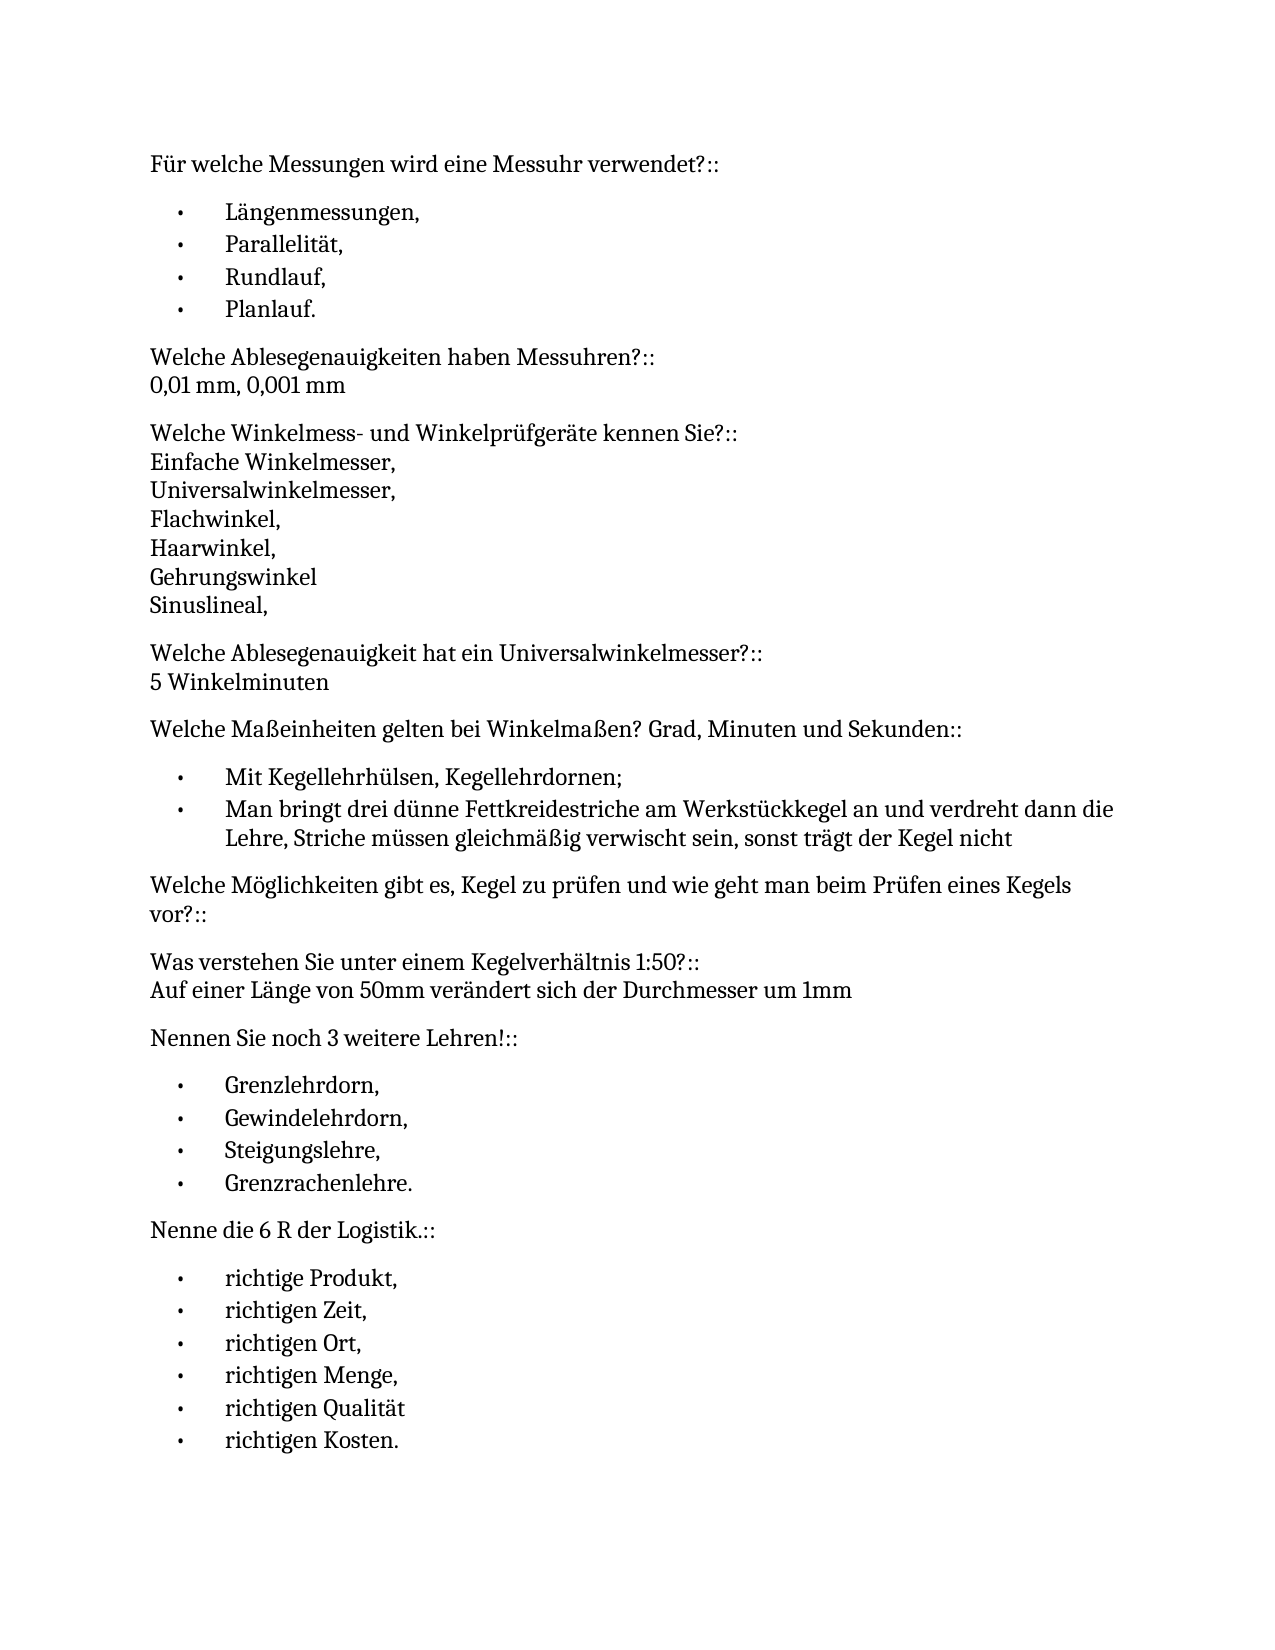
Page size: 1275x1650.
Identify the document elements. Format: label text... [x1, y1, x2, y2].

text Welche Ablesegenauigkeit hat ein Universalwinkelmesser?:: 5 Winkelminuten [150, 639, 1125, 696]
text Nenne die 6 R der Logistik.:: [150, 1216, 1125, 1245]
text Welche Ablesegenauigkeiten haben Messuhren?:: 0,01 mm, 0,001 mm [150, 342, 1125, 400]
list Grenzrachenlehre. [175, 1169, 1125, 1197]
list Mit Kegellehrhülsen, Kegellehrdornen; [175, 762, 1125, 791]
text Für welche Messungen wird eine Messuhr verwendet?:: [150, 150, 1125, 179]
list Planlauf. [175, 295, 1125, 324]
list Längenmessungen, [175, 197, 1125, 226]
list Gewindelehrdorn, [175, 1104, 1125, 1132]
list richtigen Kosten. [175, 1426, 1125, 1455]
list Grenzlehrdorn, [175, 1071, 1125, 1100]
text Nennen Sie noch 3 weitere Lehren!:: [150, 1024, 1125, 1052]
list richtigen Zeit, [175, 1296, 1125, 1325]
text Welche Möglichkeiten gibt es, Kegel zu prüfen und wie geht man beim Prüfen eines Kegels vor?:: [150, 871, 1125, 929]
list richtigen Qualität [175, 1394, 1125, 1422]
list Rundlauf, [175, 262, 1125, 291]
text Was verstehen Sie unter einem Kegelverhältnis 1:50?:: Auf einer Länge von 50mm verändert sich der Durchmesser um 1mm [150, 947, 1125, 1005]
text Welche Maßeinheiten gelten bei Winkelmaßen? Grad, Minuten und Sekunden:: [150, 715, 1125, 744]
list Steigungslehre, [175, 1136, 1125, 1165]
list richtigen Menge, [175, 1361, 1125, 1390]
list Parallelität, [175, 230, 1125, 259]
list Man bringt drei dünne Fettkreidestriche am Werkstückkegel an und verdreht dann die Lehre, Striche müssen gleichmäßig verwischt sein, sonst trägt der Kegel nicht [175, 795, 1125, 852]
list richtigen Ort, [175, 1329, 1125, 1357]
list richtige Produkt, [175, 1264, 1125, 1292]
text Welche Winkelmess- und Winkelprüfgeräte kennen Sie?:: Einfache Winkelmesser, Universalwinkelmesser, Flachwinkel, Haarwinkel, Gehrungswinkel Sinuslineal, [150, 419, 1125, 620]
